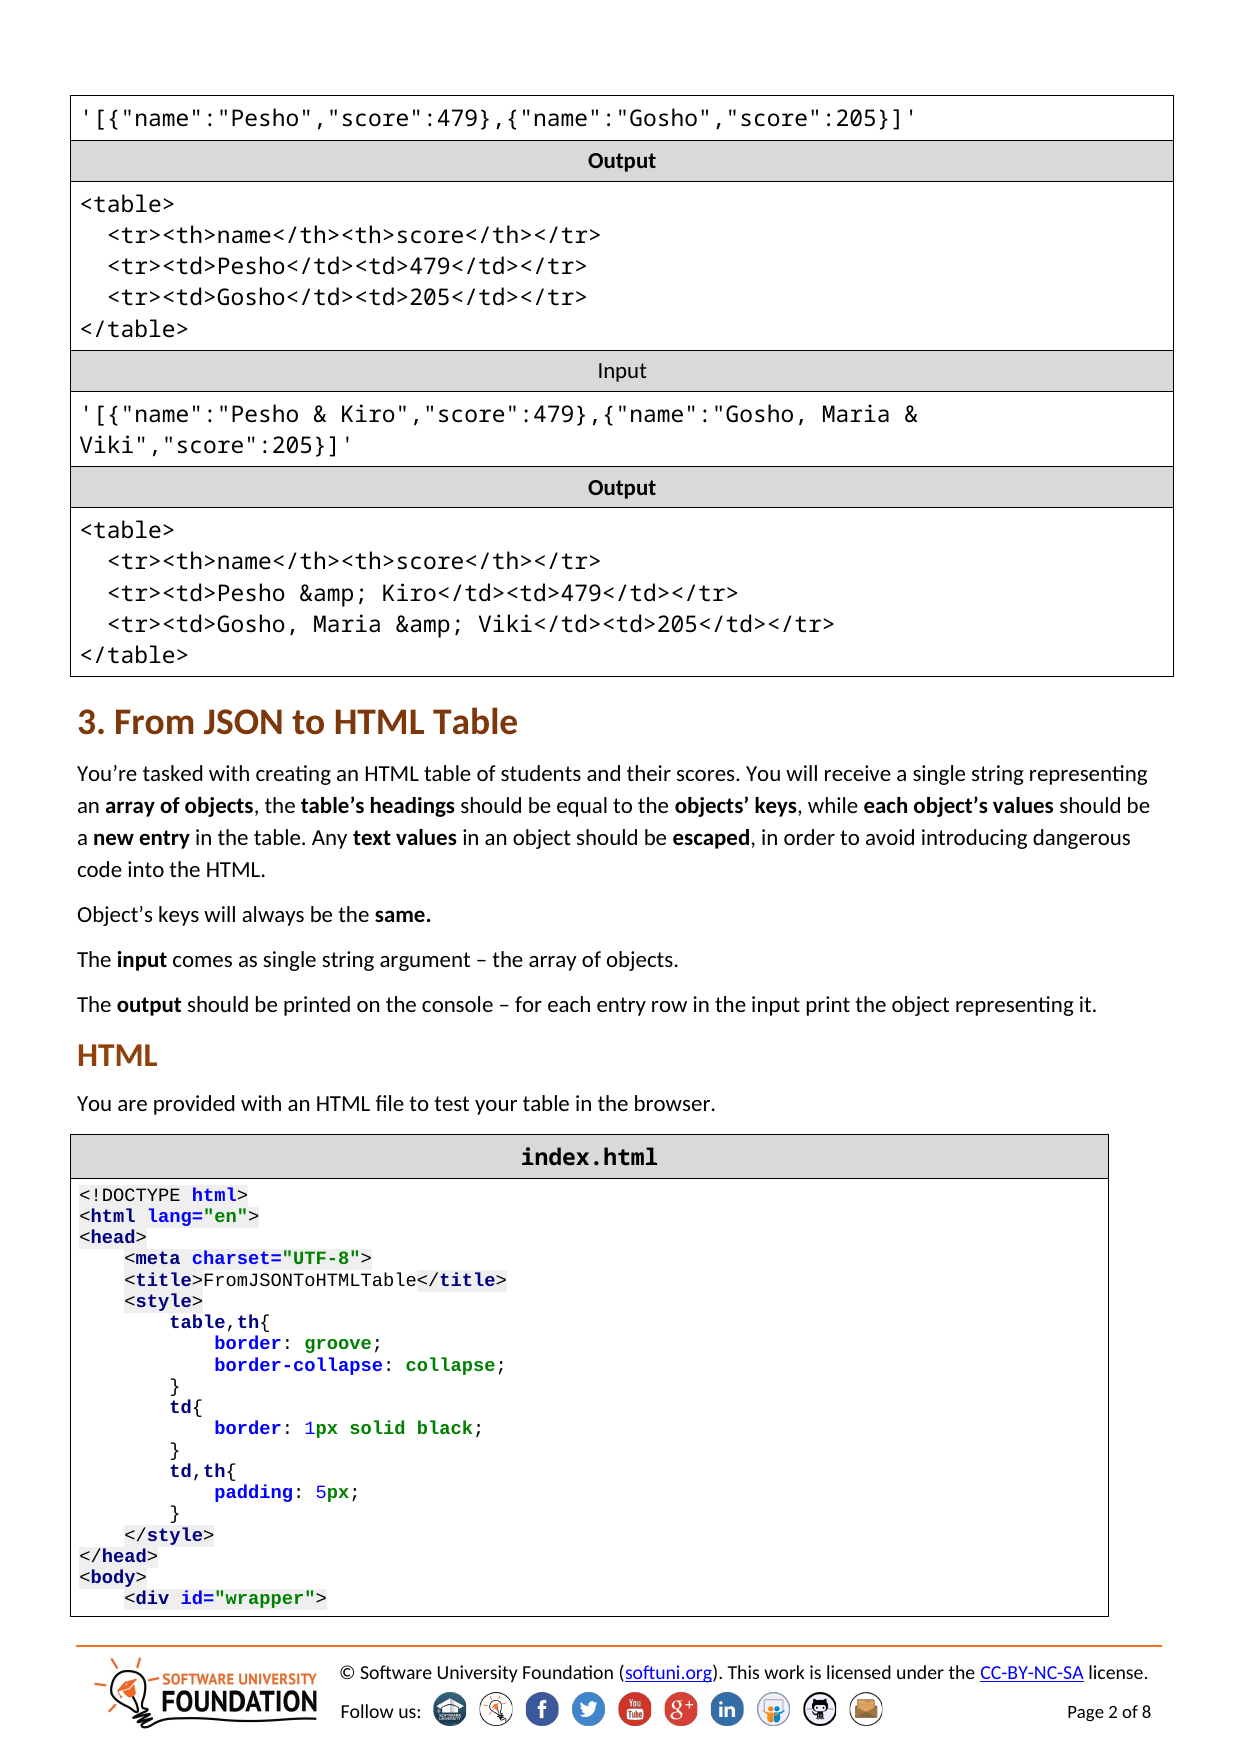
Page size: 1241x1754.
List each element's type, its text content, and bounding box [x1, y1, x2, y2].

text The output should be printed on the console – for each entry row in the input print the object representing it. [77, 990, 1163, 1018]
table_cell '[{"name":"Pesho & Kiro","score":479},{"name":"Gosho, Maria & Viki","score":205}]' [71, 392, 1173, 466]
picture [572, 1692, 605, 1726]
subtitle HTML [77, 1034, 1163, 1075]
text The input comes as single string argument – the array of objects. [77, 945, 1163, 973]
picture [803, 1692, 837, 1726]
picture [618, 1692, 652, 1726]
table_cell <table> <tr><th>name</th><th>score</th></tr> <tr><td>Pesho &amp; Kiro</td><td>479</td></tr> <tr><td>Gosho, Maria &amp; Viki</td><td>205</td></tr> </table> [71, 508, 1173, 676]
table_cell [71, 1179, 1108, 1616]
table_cell Output [71, 141, 1173, 181]
table_cell '[{"name":"Pesho","score":479},{"name":"Gosho","score":205}]' [71, 96, 1173, 139]
picture [479, 1692, 513, 1726]
table_header index.html [71, 1135, 1108, 1178]
subtitle From JSON to HTML Table [77, 698, 1163, 744]
table_cell Input [71, 351, 1173, 391]
text Object’s keys will always be the same. [77, 900, 1163, 928]
picture [757, 1692, 790, 1726]
text You are provided with an HTML file to test your table in the browser. [77, 1089, 1163, 1117]
picture [849, 1692, 883, 1726]
picture [664, 1692, 698, 1726]
picture [710, 1692, 744, 1726]
picture [93, 1656, 317, 1729]
picture [433, 1692, 467, 1726]
text You’re tasked with creating an HTML table of students and their scores. You will receive a single string representing an array of objects, the table’s headings should be equal to the objects’ keys, while each object’s values should be a new entry in the table. Any text values in an object should be escaped, in order to avoid introducing dangerous code into the HTML. [77, 759, 1163, 884]
table_cell <table> <tr><th>name</th><th>score</th></tr> <tr><td>Pesho</td><td>479</td></tr> <tr><td>Gosho</td><td>205</td></tr> </table> [71, 182, 1173, 350]
table_cell Output [71, 467, 1173, 507]
picture [525, 1692, 559, 1726]
